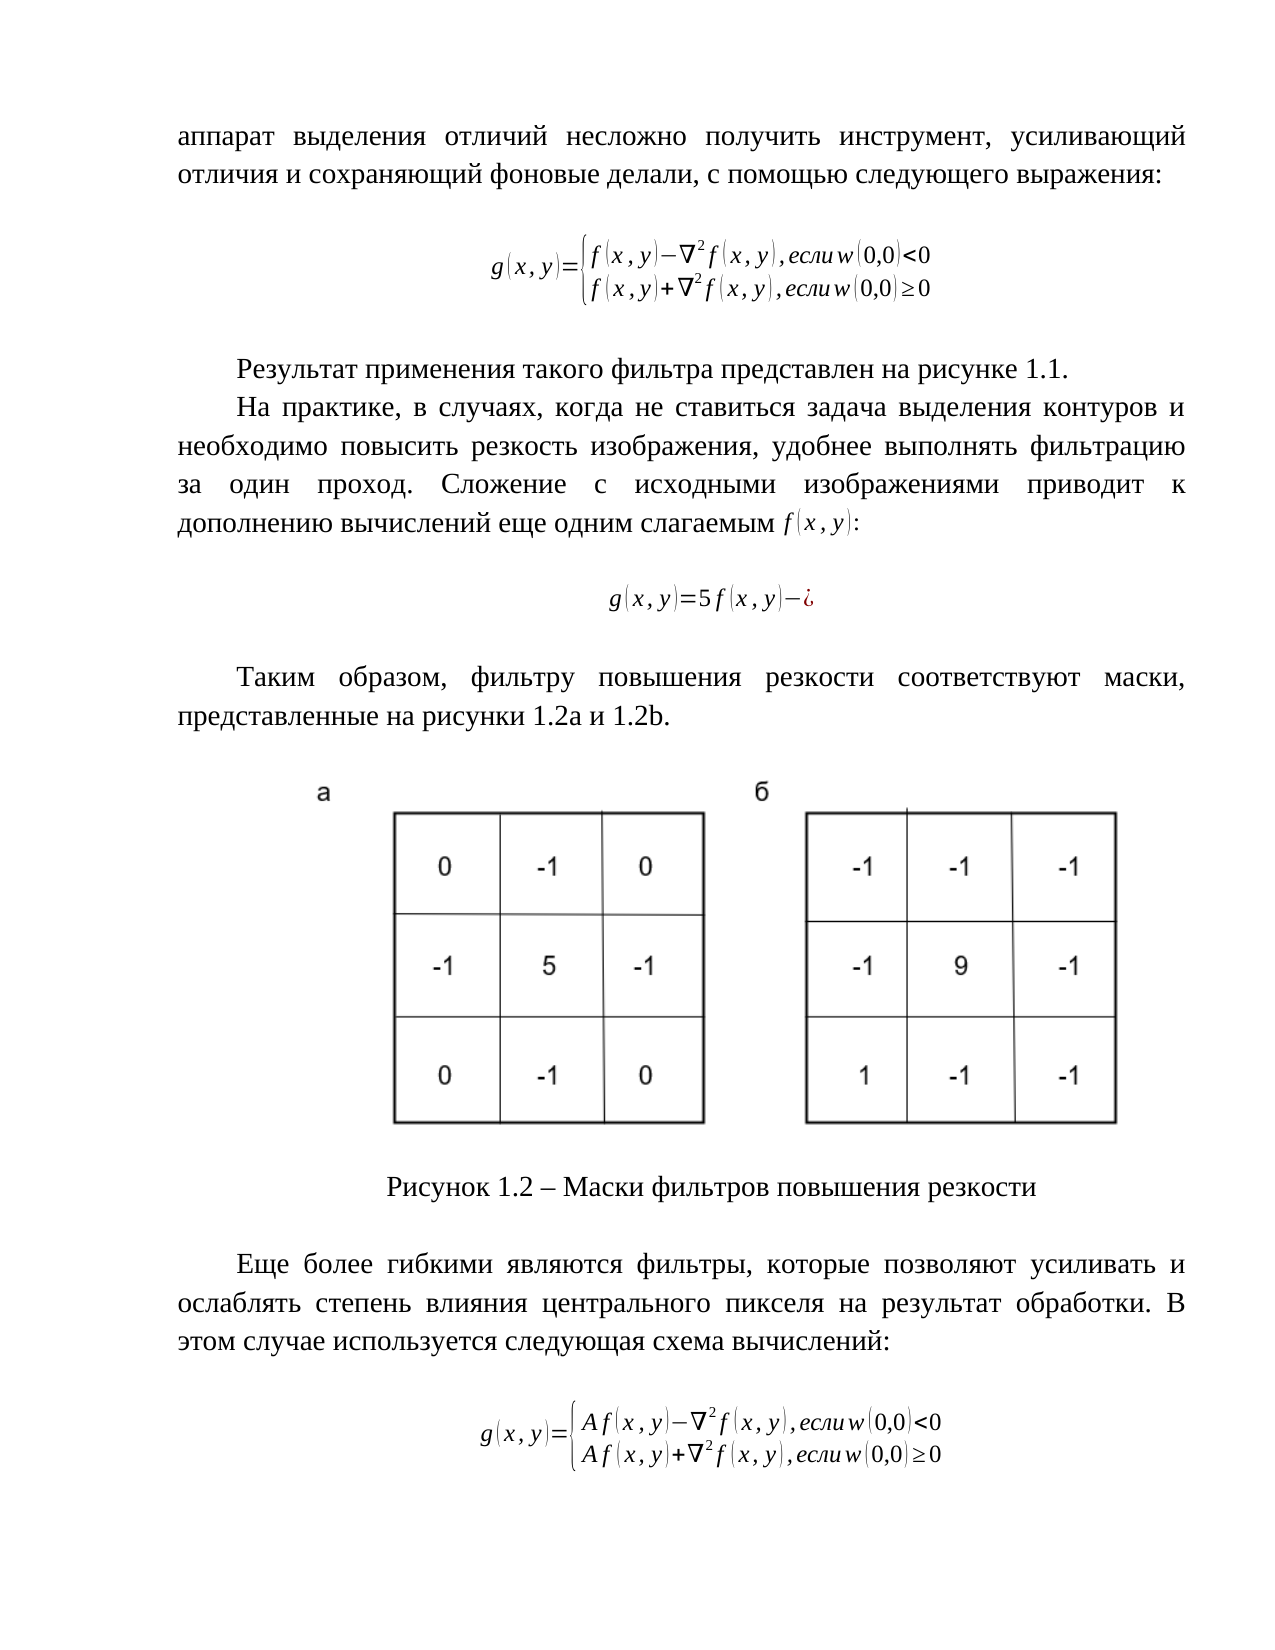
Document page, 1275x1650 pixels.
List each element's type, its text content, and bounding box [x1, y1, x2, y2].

text Результат применения такого фильтра представлен на рисунке 1.1. [177, 351, 1186, 384]
picture [304, 774, 1119, 1126]
text Таким образом, фильтру повышения резкости соответствуют маски, представленные на рисунки 1.2a и 1.2b. [177, 659, 1186, 731]
text На практике, в случаях, когда не ставиться задача выделения контуров и необходимо повысить резкость изображения, удобнее выполнять фильтрацию за один проход. Сложение с исходными изображениями приводит к дополнению вычислений еще одним слагаемым [177, 389, 1186, 538]
text Рисунок 1.2 – Маски фильтров повышения резкости [177, 1169, 1186, 1203]
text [177, 118, 1186, 190]
text Еще более гибкими являются фильтры, которые позволяют усиливать и ослаблять степень влияния центрального пикселя на результат обработки. В этом случае используется следующая схема вычислений: [177, 1246, 1186, 1357]
